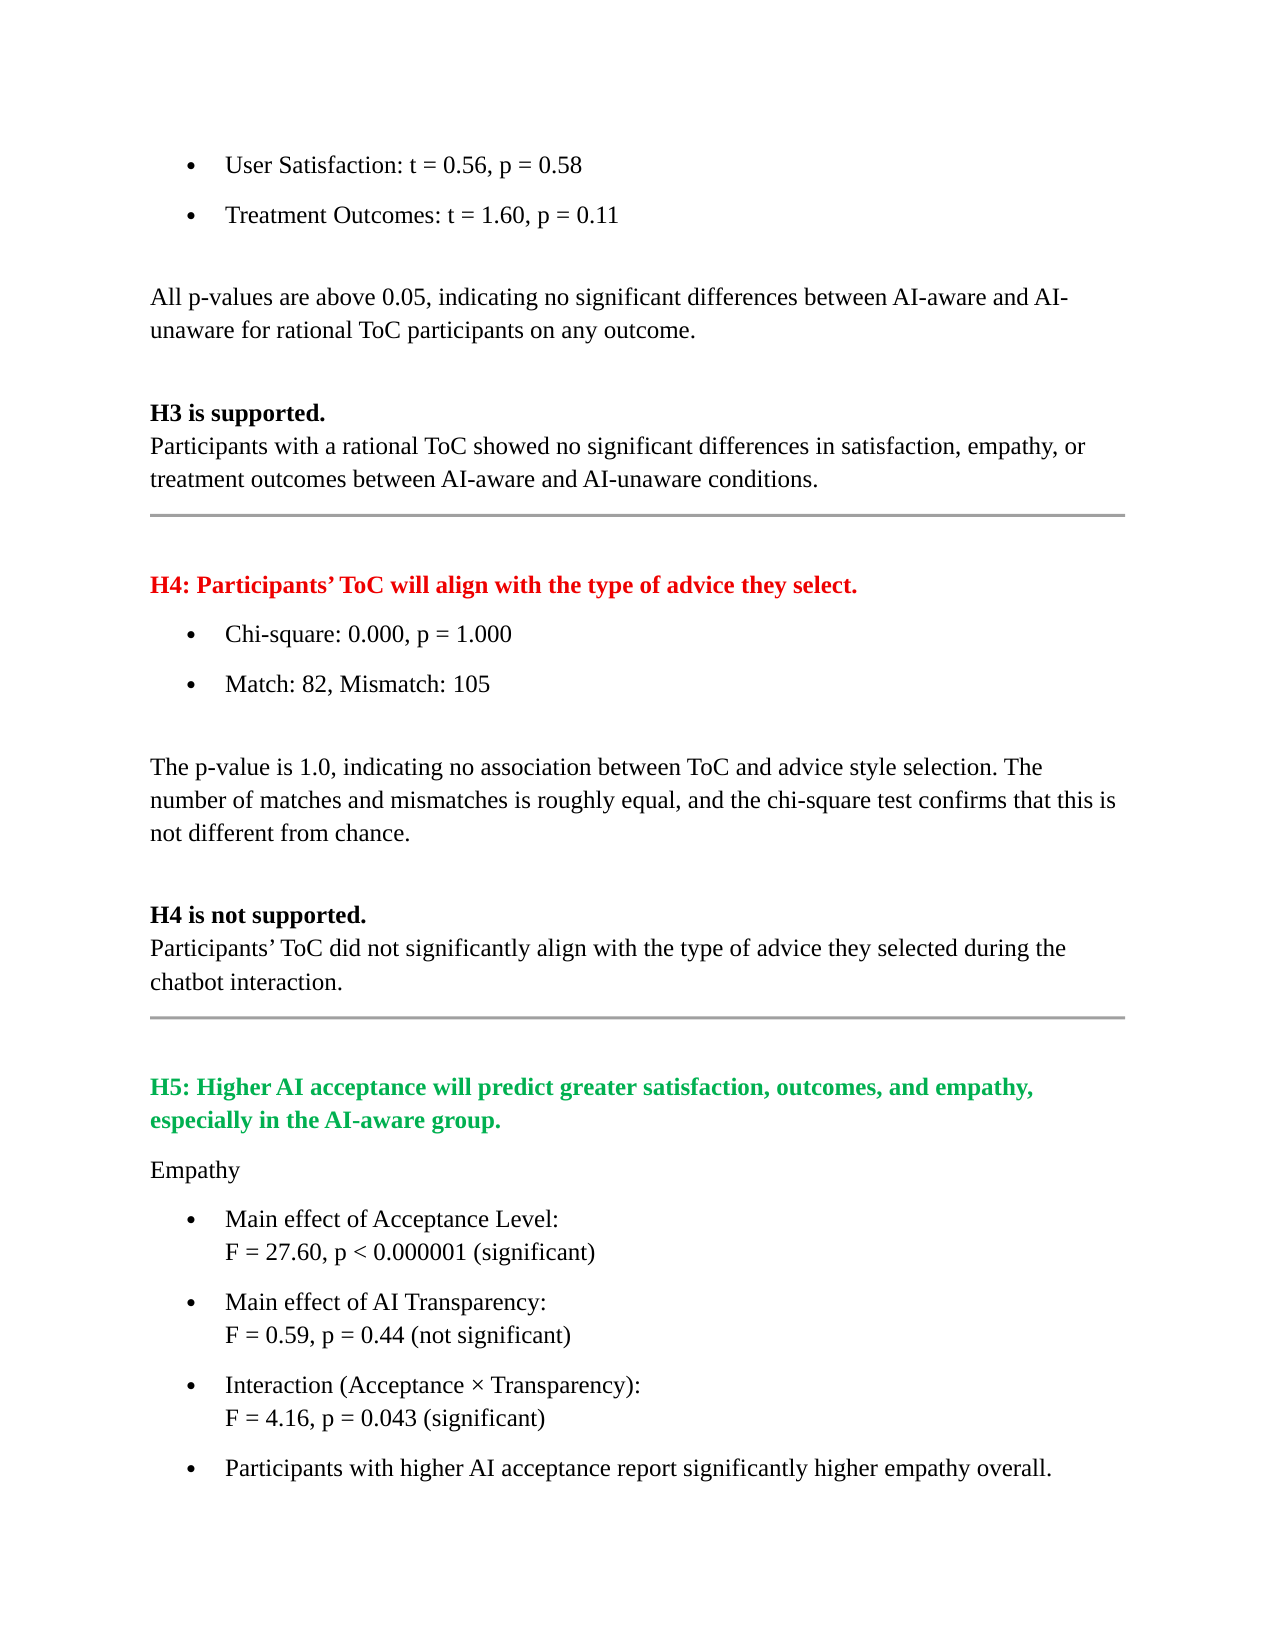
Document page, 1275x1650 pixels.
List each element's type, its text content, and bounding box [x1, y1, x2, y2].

text H4: Participants’ ToC will align with the type of advice they select. [150, 570, 1125, 598]
text H4 is not supported. Participants’ ToC did not significantly align with the type of advice they selected during the chatbot interaction. [150, 867, 1125, 995]
list Treatment Outcomes: t = 1.60, p = 0.11 [187, 200, 1125, 228]
list Participants with higher AI acceptance report significantly higher empathy overall. [187, 1453, 1125, 1481]
text H3 is supported. Participants with a rational ToC showed no significant differences in satisfaction, empathy, or treatment outcomes between AI-aware and AI-unaware conditions. [150, 365, 1125, 493]
list Main effect of Acceptance Level: F = 27.60, p < 0.000001 (significant) [187, 1204, 1125, 1266]
list Match: 82, Mismatch: 105 [187, 669, 1125, 698]
text H5: Higher AI acceptance will predict greater satisfaction, outcomes, and empathy, especially in the AI-aware group. [150, 1072, 1125, 1134]
list User Satisfaction: t = 0.56, p = 0.58 [187, 150, 1125, 179]
list Interaction (Acceptance × Transparency): F = 4.16, p = 0.043 (significant) [187, 1370, 1125, 1432]
text The p-value is 1.0, indicating no association between ToC and advice style selection. The number of matches and mismatches is roughly equal, and the chi-square test confirms that this is not different from chance. [150, 719, 1125, 847]
text Empathy [150, 1155, 1125, 1183]
list Main effect of AI Transparency: F = 0.59, p = 0.44 (not significant) [187, 1287, 1125, 1349]
text All p-values are above 0.05, indicating no significant differences between AI-aware and AI-unaware for rational ToC participants on any outcome. [150, 249, 1125, 344]
list Chi-square: 0.000, p = 1.000 [187, 619, 1125, 648]
